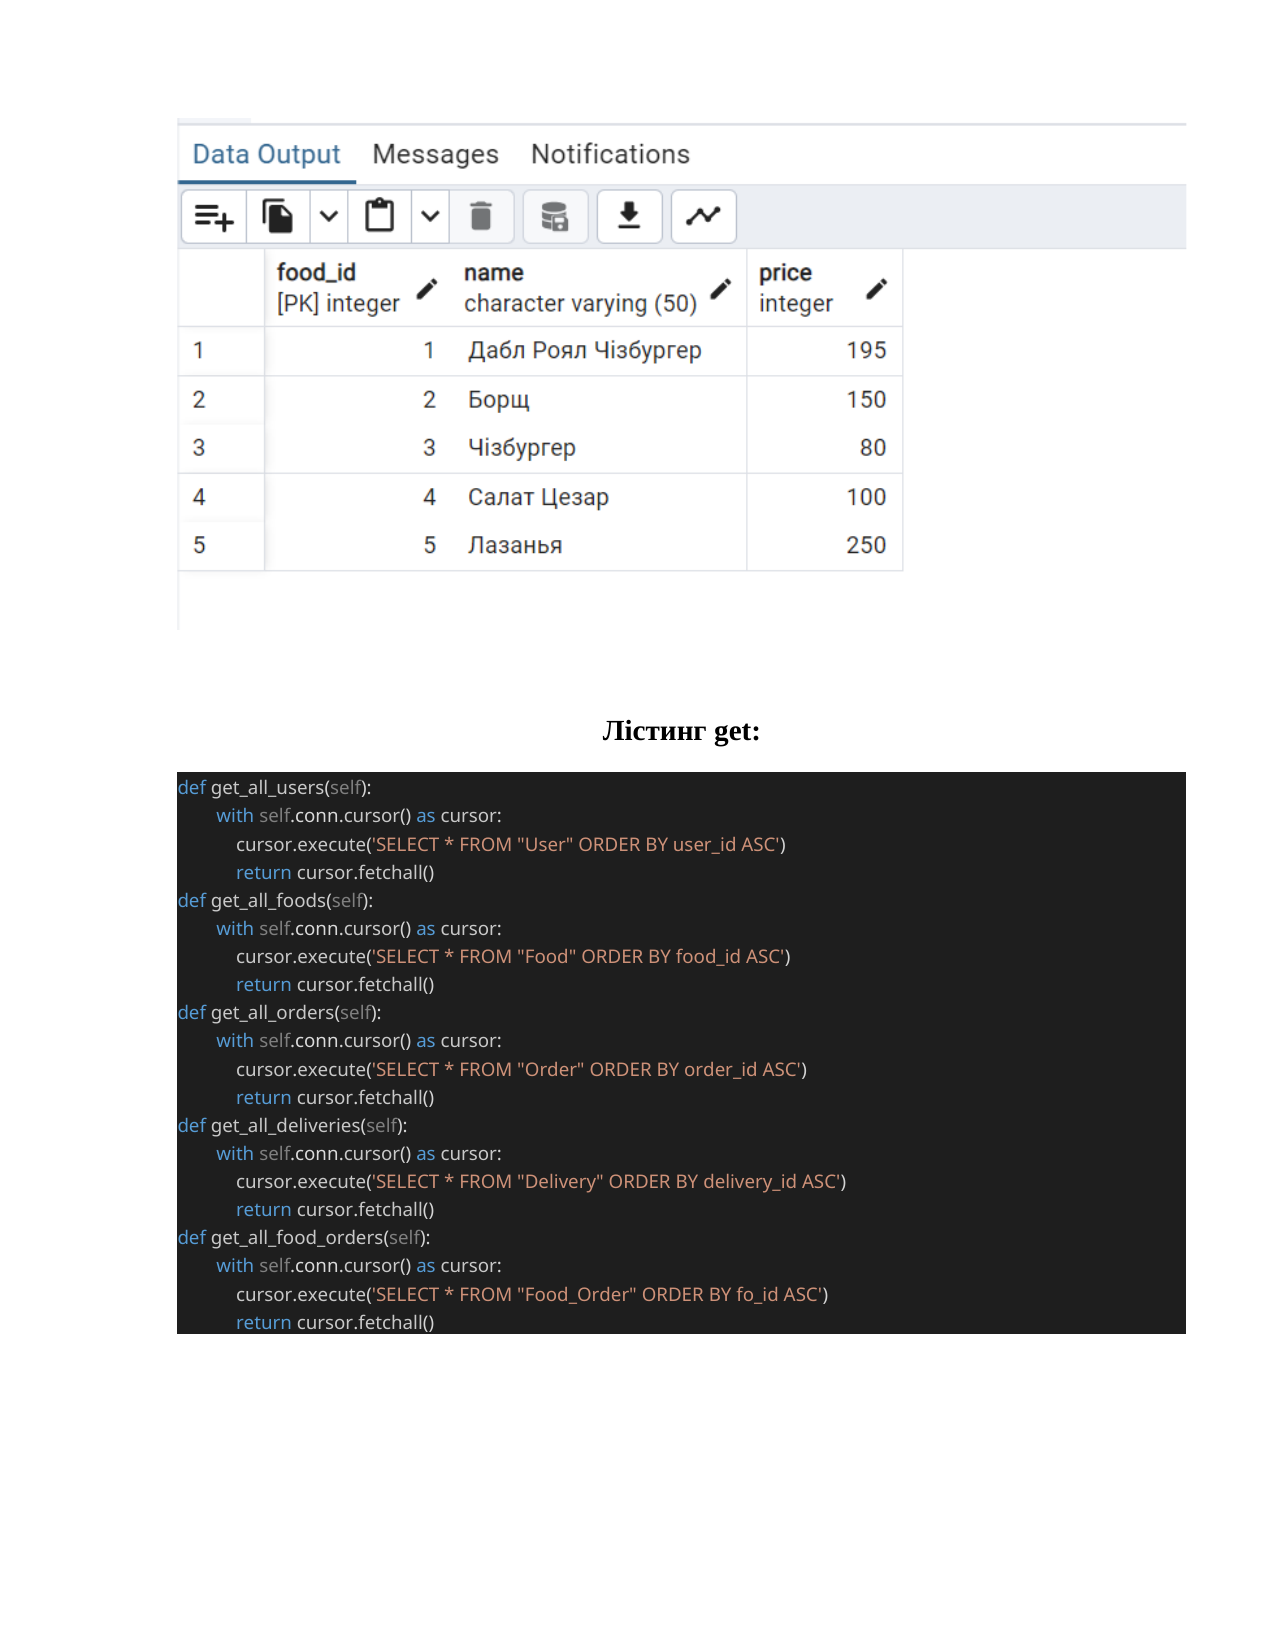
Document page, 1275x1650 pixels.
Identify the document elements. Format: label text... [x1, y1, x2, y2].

text return cursor.fetchall() [177, 969, 1186, 997]
text def get_all_deliveries(self): [177, 1109, 1186, 1138]
text def get_all_food_orders(self): [177, 1222, 1186, 1250]
text cursor.execute('SELECT * FROM "Order" ORDER BY order_id ASC') [177, 1053, 1186, 1081]
text def get_all_foods(self): [177, 884, 1186, 913]
text return cursor.fetchall() [177, 1194, 1186, 1222]
text def get_all_orders(self): [177, 997, 1186, 1025]
picture [177, 118, 1187, 630]
text with self.conn.cursor() as cursor: [177, 800, 1186, 828]
text Лістинг get: [177, 713, 1186, 747]
text def get_all_users(self): [177, 772, 1186, 800]
text cursor.execute('SELECT * FROM "User" ORDER BY user_id ASC') [177, 828, 1186, 856]
text cursor.execute('SELECT * FROM "Delivery" ORDER BY delivery_id ASC') [177, 1166, 1186, 1194]
text return cursor.fetchall() [177, 1081, 1186, 1109]
text cursor.execute('SELECT * FROM "Food" ORDER BY food_id ASC') [177, 941, 1186, 969]
text with self.conn.cursor() as cursor: [177, 913, 1186, 941]
text cursor.execute('SELECT * FROM "Food_Order" ORDER BY fo_id ASC') [177, 1278, 1186, 1306]
text return cursor.fetchall() [177, 856, 1186, 884]
text with self.conn.cursor() as cursor: [177, 1025, 1186, 1053]
text with self.conn.cursor() as cursor: [177, 1138, 1186, 1166]
text with self.conn.cursor() as cursor: [177, 1250, 1186, 1278]
text return cursor.fetchall() [177, 1306, 1186, 1334]
